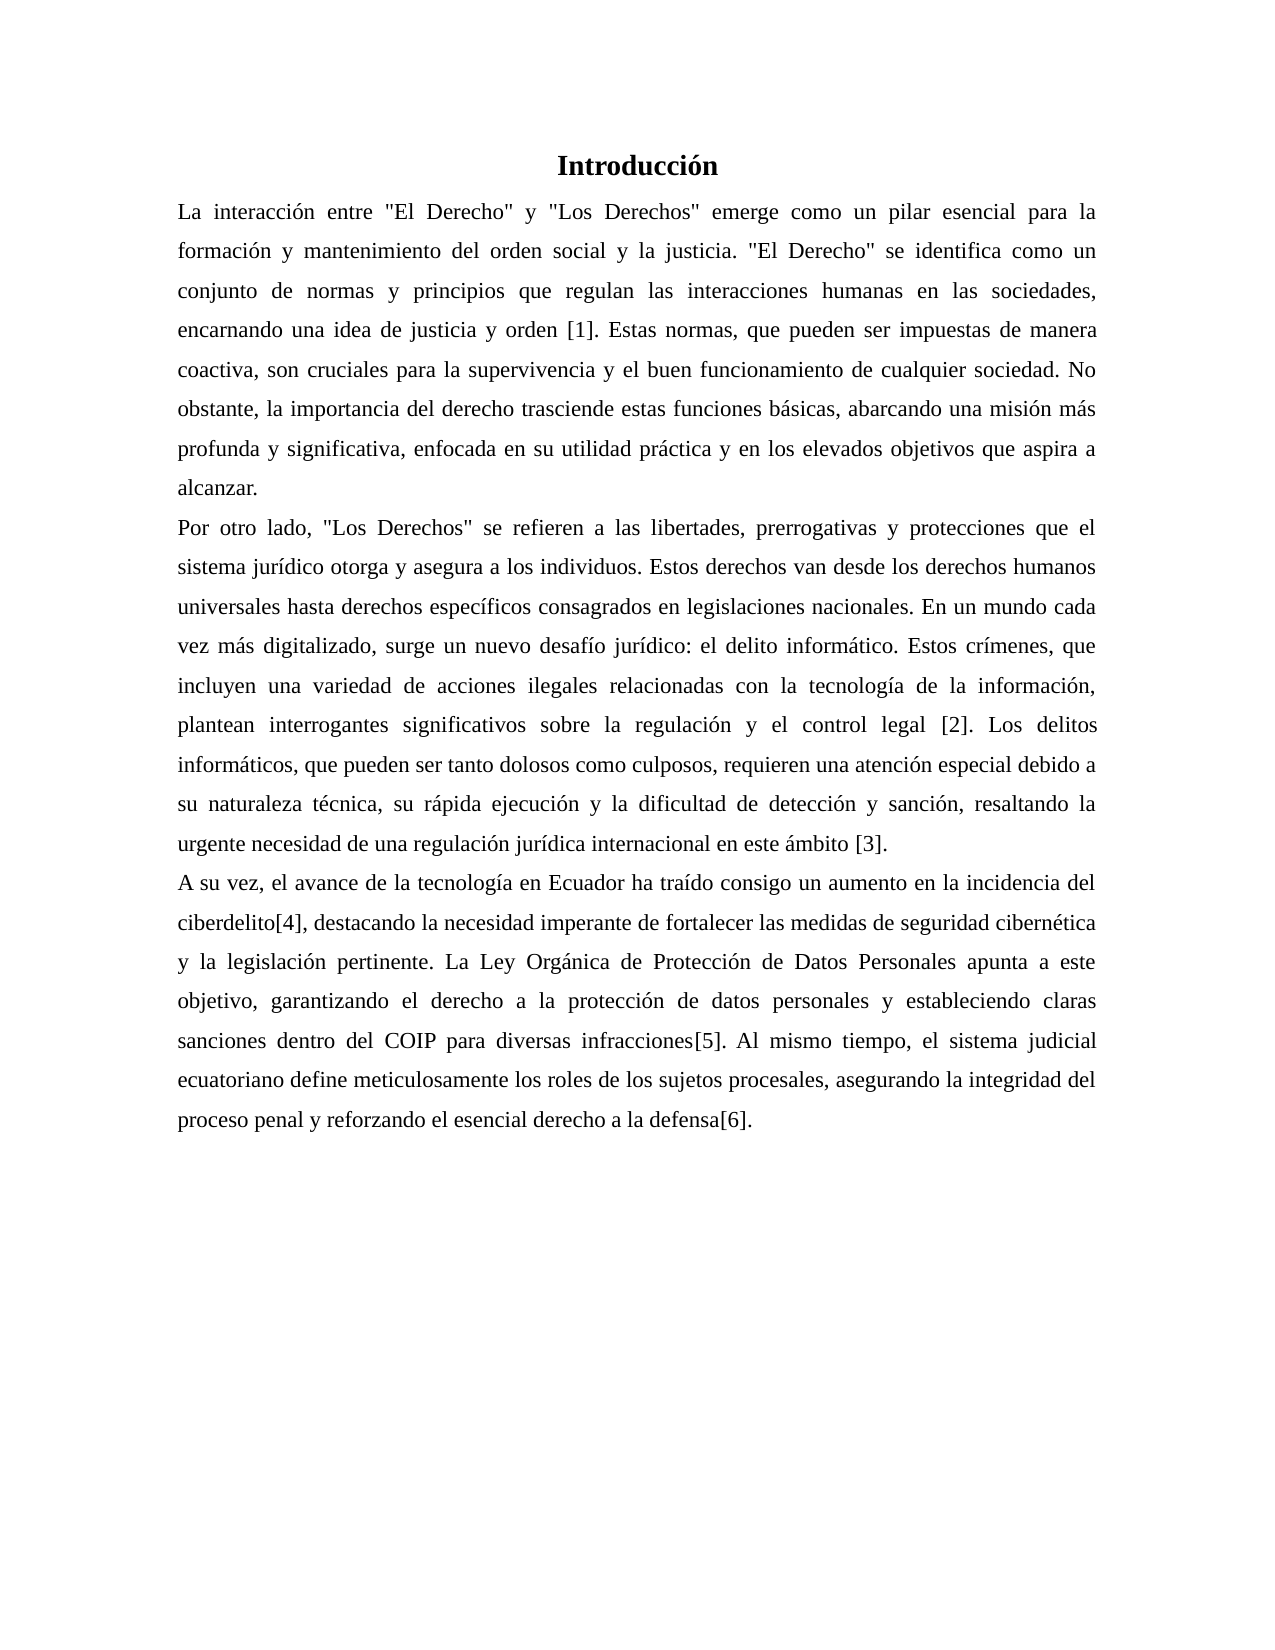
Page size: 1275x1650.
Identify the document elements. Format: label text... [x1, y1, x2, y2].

text A su vez, el avance de la tecnología en Ecuador ha traído consigo un aumento en la incidencia del ciberdelito, destacando la necesidad imperante de fortalecer las medidas de seguridad cibernética y la legislación pertinente. La Ley Orgánica de Protección de Datos Personales apunta a este objetivo, garantizando el derecho a la protección de datos personales y estableciendo claras sanciones dentro del COIP para diversas infracciones. Al mismo tiempo, el sistema judicial ecuatoriano define meticulosamente los roles de los sujetos procesales, asegurando la integridad del proceso penal y reforzando el esencial derecho a la defensa. [177, 869, 1098, 1132]
text Por otro lado, "Los Derechos" se refieren a las libertades, prerrogativas y protecciones que el sistema jurídico otorga y asegura a los individuos. Estos derechos van desde los derechos humanos universales hasta derechos específicos consagrados en legislaciones nacionales. En un mundo cada vez más digitalizado, surge un nuevo desafío jurídico: el delito informático. Estos crímenes, que incluyen una variedad de acciones ilegales relacionadas con la tecnología de la información, plantean interrogantes significativos sobre la regulación y el control legal . Los delitos informáticos, que pueden ser tanto dolosos como culposos, requieren una atención especial debido a su naturaleza técnica, su rápida ejecución y la dificultad de detección y sanción, resaltando la urgente necesidad de una regulación jurídica internacional en este ámbito . [177, 514, 1098, 856]
subtitle Introducción [177, 148, 1098, 181]
text La interacción entre "El Derecho" y "Los Derechos" emerge como un pilar esencial para la formación y mantenimiento del orden social y la justicia. "El Derecho" se identifica como un conjunto de normas y principios que regulan las interacciones humanas en las sociedades, encarnando una idea de justicia y orden . Estas normas, que pueden ser impuestas de manera coactiva, son cruciales para la supervivencia y el buen funcionamiento de cualquier sociedad. No obstante, la importancia del derecho trasciende estas funciones básicas, abarcando una misión más profunda y significativa, enfocada en su utilidad práctica y en los elevados objetivos que aspira a alcanzar. [177, 198, 1098, 501]
